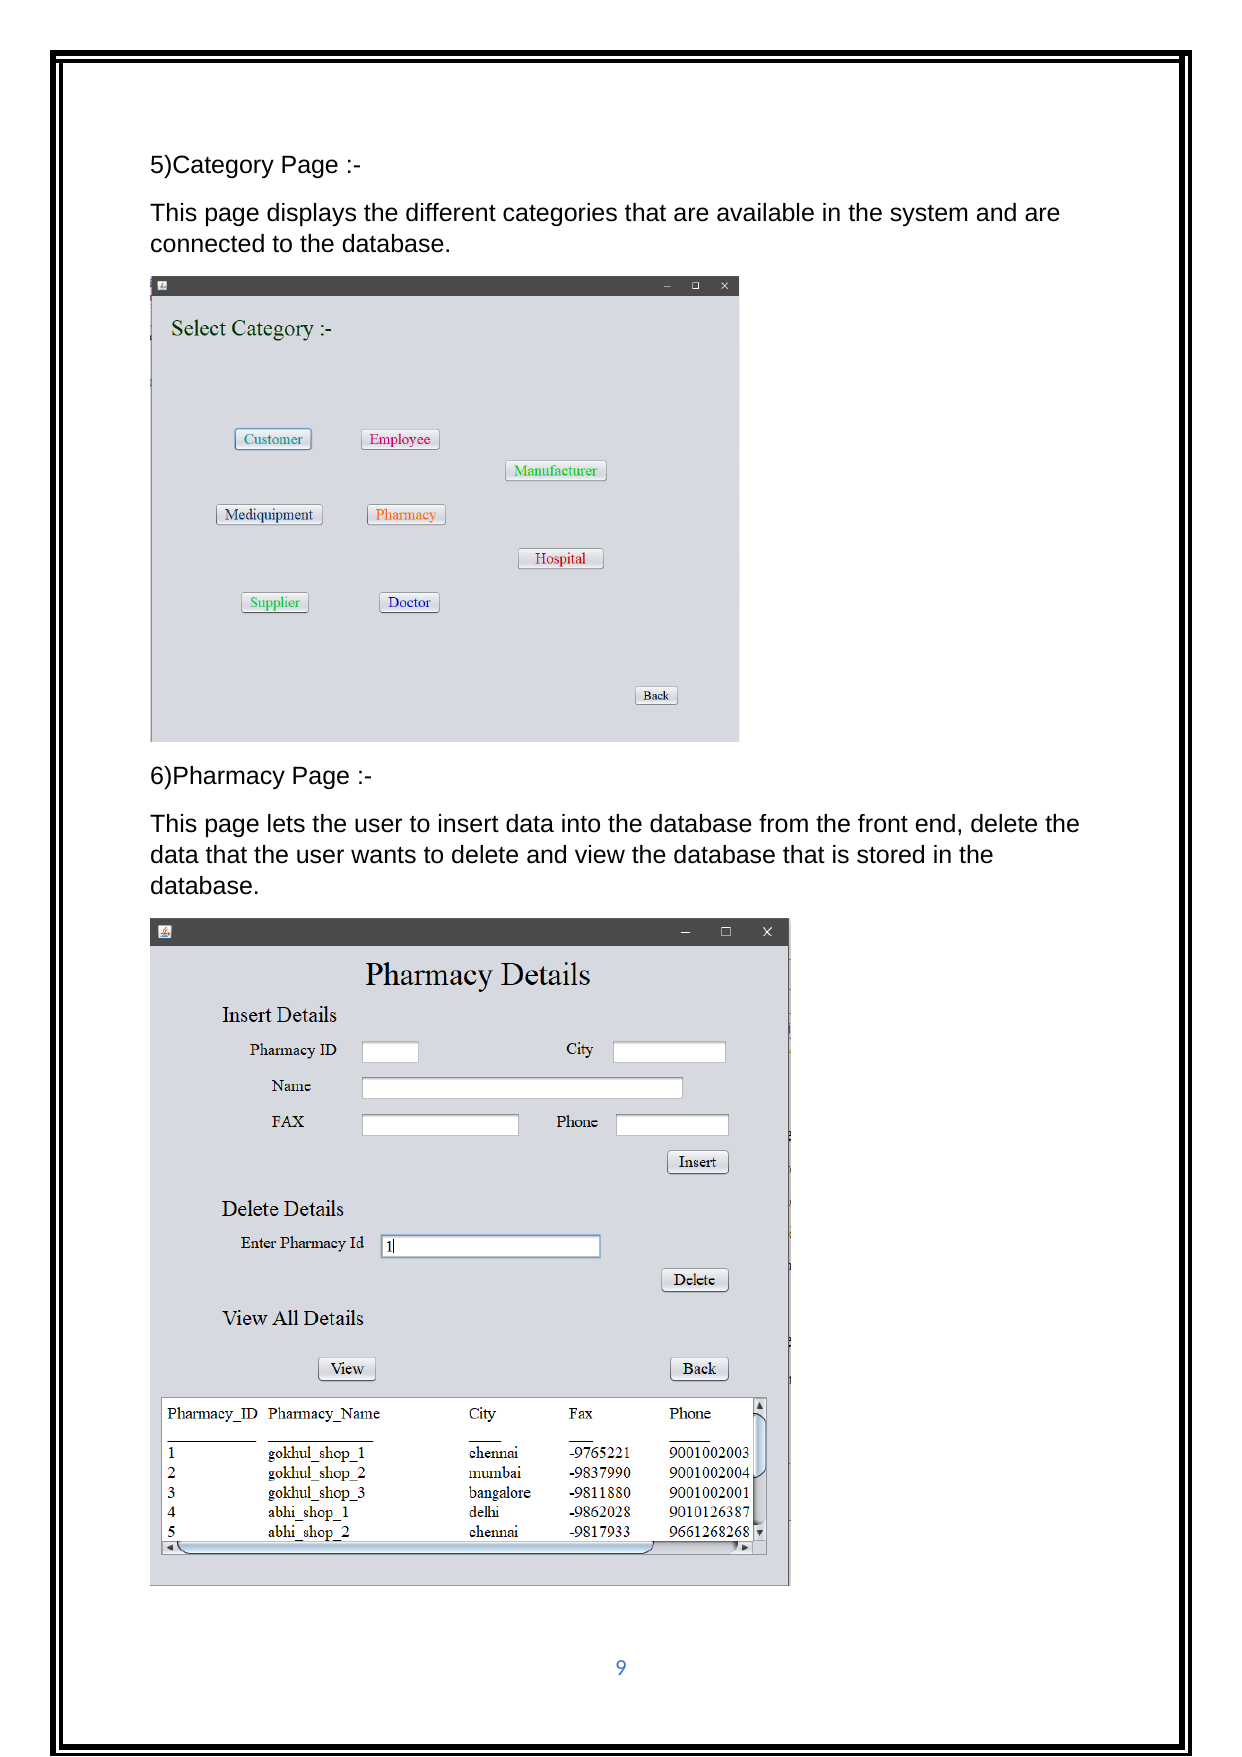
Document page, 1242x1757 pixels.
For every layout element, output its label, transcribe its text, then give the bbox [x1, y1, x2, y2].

text 5)Category Page :- [150, 150, 1092, 179]
text 6)Pharmacy Page :- [150, 761, 1092, 790]
picture [150, 276, 740, 742]
text This page lets the user to insert data into the database from the front end, delete the data that the user wants to delete and view the database that is stored in the database. [150, 809, 1092, 899]
picture [150, 918, 791, 1586]
text This page displays the different categories that are available in the system and are connected to the database. [150, 198, 1092, 257]
